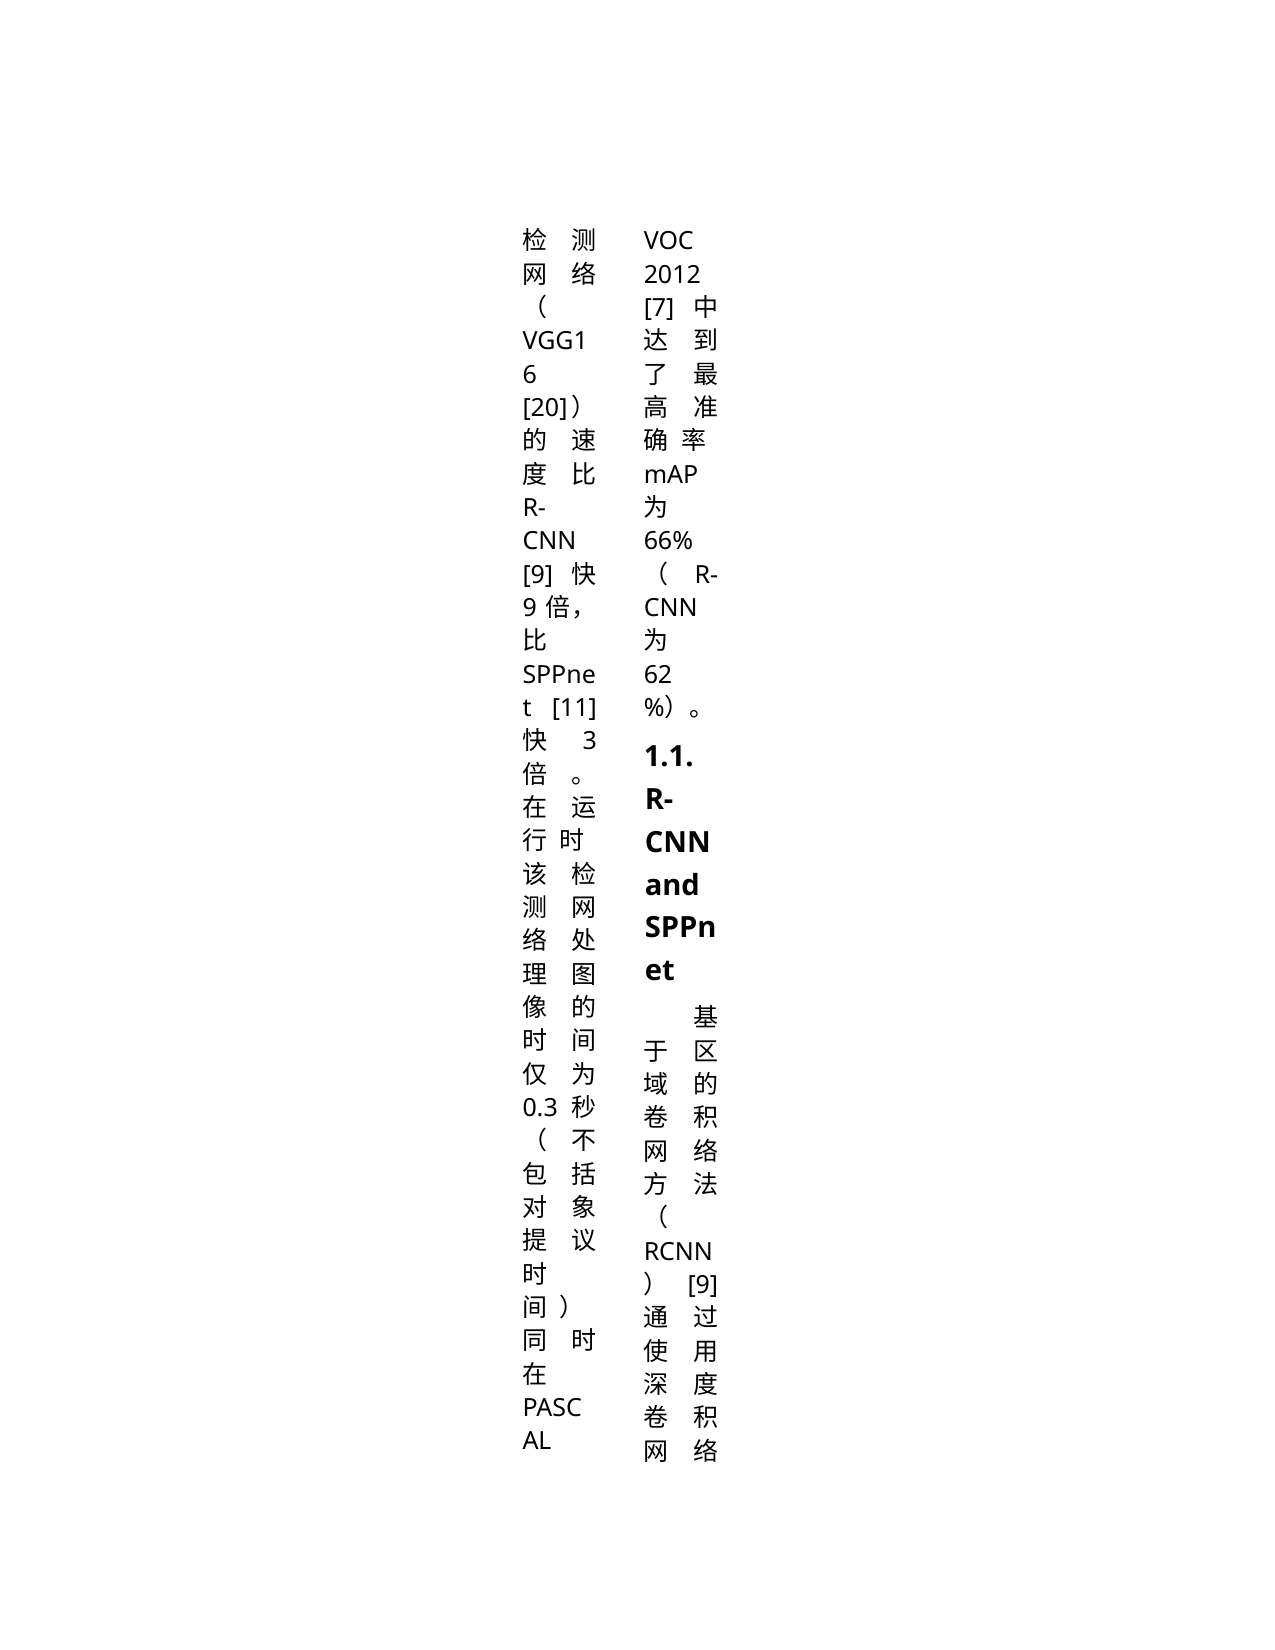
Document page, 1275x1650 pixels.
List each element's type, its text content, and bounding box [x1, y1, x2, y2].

subtitle 1.1. R-CNN and SPPnet [643, 736, 718, 989]
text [643, 223, 718, 723]
text 基于区域的卷积网络方法（RCNN）[9] 通过使用深度卷积网络对物体提案进行分类，实现了出色的物体检测精度。不过，R-CNN 也有明显的缺点： [643, 1000, 718, 1467]
